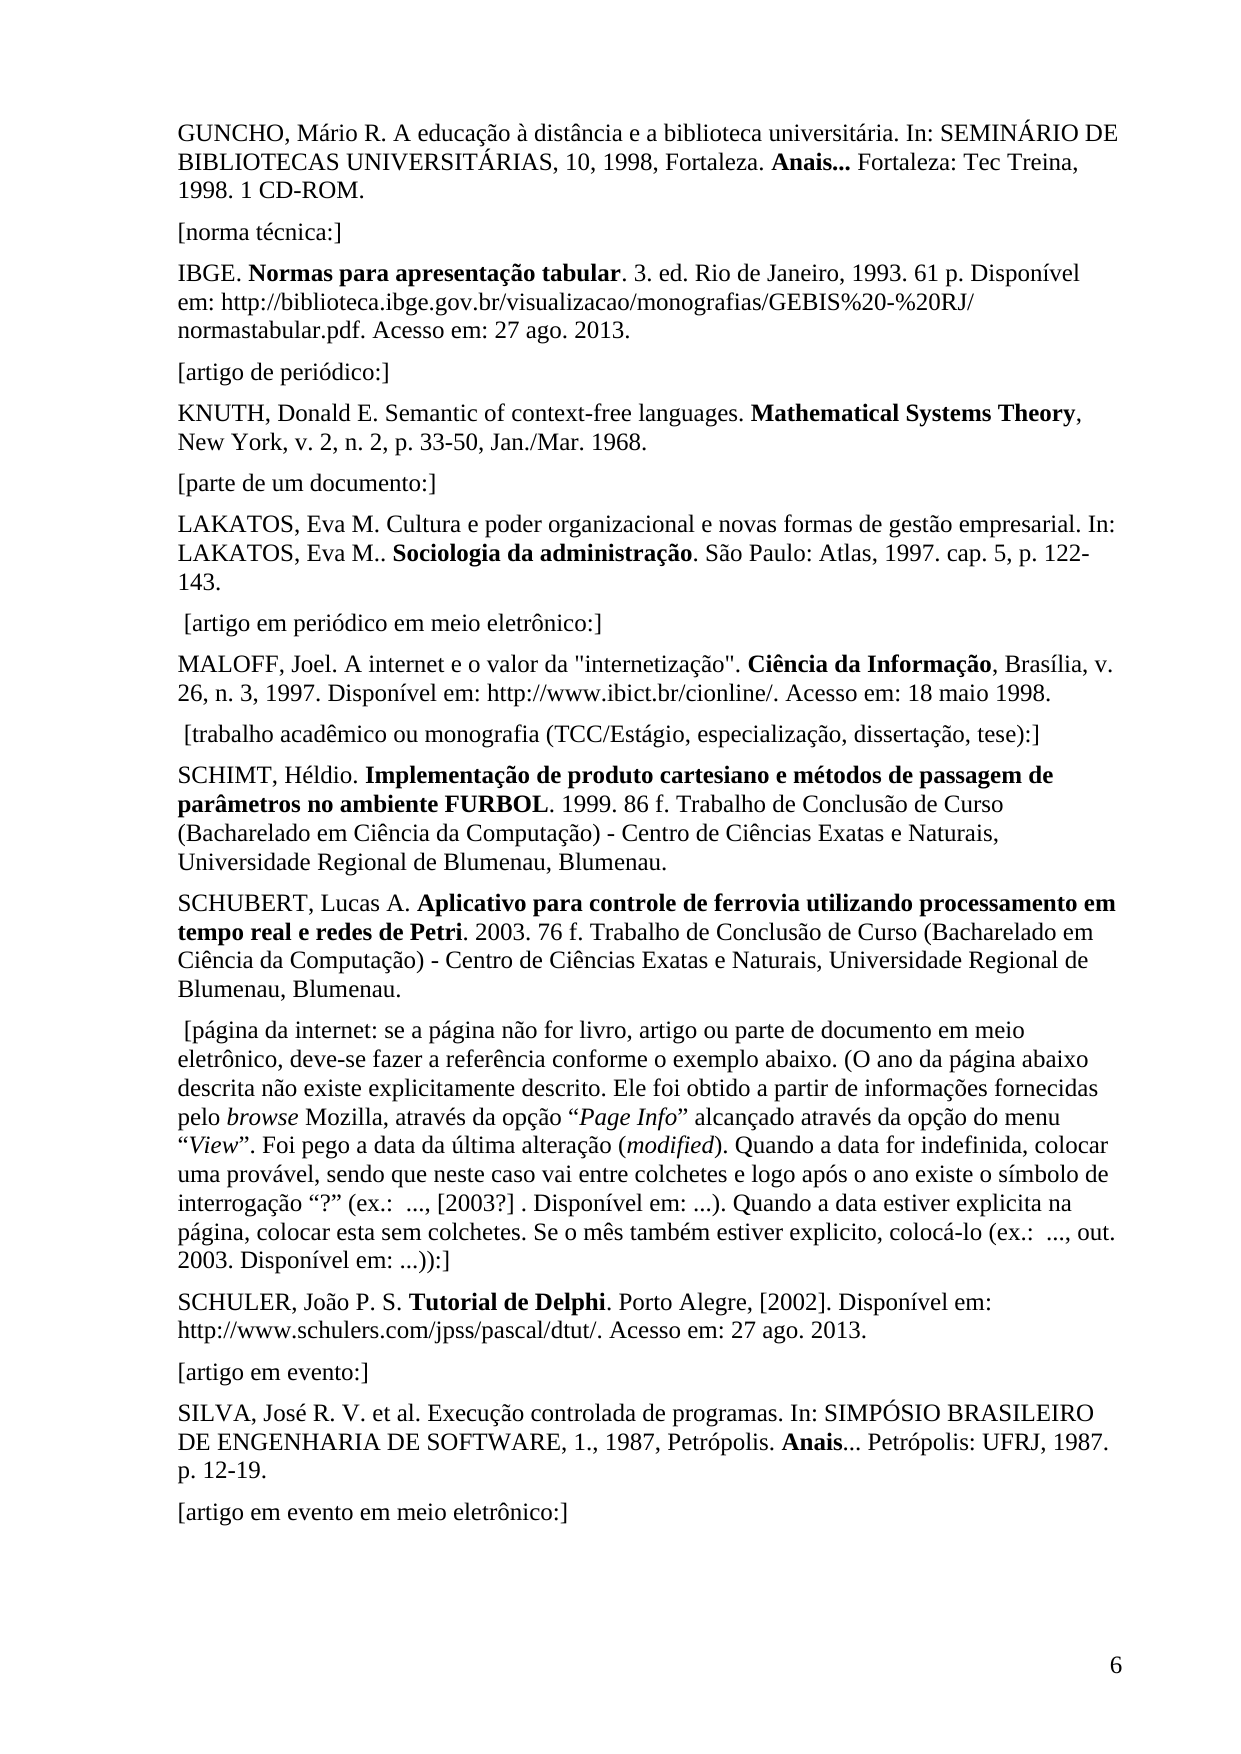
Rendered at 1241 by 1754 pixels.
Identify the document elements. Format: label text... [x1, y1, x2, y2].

text GUNCHO, Mário R. A educação à distância e a biblioteca universitária. In: SEMINÁRIO DE BIBLIOTECAS UNIVERSITÁRIAS, 10, 1998, Fortaleza. Anais... Fortaleza: Tec Treina, 1998. 1 CD-ROM. [177, 118, 1122, 204]
text SILVA, José R. V. et al. Execução controlada de programas. In: SIMPÓSIO BRASILEIRO DE ENGENHARIA DE SOFTWARE, 1., 1987, Petrópolis. Anais... Petrópolis: UFRJ, 1987. p. 12-19. [177, 1398, 1122, 1484]
text [página da internet: se a página não for livro, artigo ou parte de documento em meio eletrônico, deve-se fazer a referência conforme o exemplo abaixo. (O ano da página abaixo descrita não existe explicitamente descrito. Ele foi obtido a partir de informações fornecidas pelo browse Mozilla, através da opção “Page Info” alcançado através da opção do menu “View”. Foi pego a data da última alteração (modified). Quando a data for indefinida, colocar uma provável, sendo que neste caso vai entre colchetes e logo após o ano existe o símbolo de interrogação “?” (ex.: ..., [2003?] . Disponível em: ...). Quando a data estiver explicita na página, colocar esta sem colchetes. Se o mês também estiver explicito, colocá-lo (ex.: ..., out. 2003. Disponível em: ...)):] [177, 1016, 1122, 1274]
text [artigo de periódico:] [177, 357, 1122, 386]
text [artigo em periódico em meio eletrônico:] [177, 608, 1122, 637]
text [artigo em evento em meio eletrônico:] [177, 1497, 1122, 1526]
text [parte de um documento:] [177, 468, 1122, 497]
text [norma técnica:] [177, 217, 1122, 246]
text LAKATOS, Eva M. Cultura e poder organizacional e novas formas de gestão empresarial. In: LAKATOS, Eva M.. Sociologia da administração. São Paulo: Atlas, 1997. cap. 5, p. 122-143. [177, 509, 1122, 596]
text SCHULER, João P. S. Tutorial de Delphi. Porto Alegre, [2002]. Disponível em: http://www.schulers.com/jpss/pascal/dtut/. Acesso em: 27 ago. 2013. [177, 1287, 1122, 1344]
text SCHUBERT, Lucas A. Aplicativo para controle de ferrovia utilizando processamento em tempo real e redes de Petri. 2003. 76 f. Trabalho de Conclusão de Curso (Bacharelado em Ciência da Computação) - Centro de Ciências Exatas e Naturais, Universidade Regional de Blumenau, Blumenau. [177, 888, 1122, 1003]
text SCHIMT, Héldio. Implementação de produto cartesiano e métodos de passagem de parâmetros no ambiente FURBOL. 1999. 86 f. Trabalho de Conclusão de Curso (Bacharelado em Ciência da Computação) - Centro de Ciências Exatas e Naturais, Universidade Regional de Blumenau, Blumenau. [177, 761, 1122, 876]
text KNUTH, Donald E. Semantic of context-free languages. Mathematical Systems Theory, New York, v. 2, n. 2, p. 33-50, Jan./Mar. 1968. [177, 398, 1122, 456]
text [artigo em evento:] [177, 1357, 1122, 1386]
text MALOFF, Joel. A internet e o valor da "internetização". Ciência da Informação, Brasília, v. 26, n. 3, 1997. Disponível em: http://www.ibict.br/cionline/. Acesso em: 18 maio 1998. [177, 649, 1122, 707]
text [trabalho acadêmico ou monografia (TCC/Estágio, especialização, dissertação, tese):] [177, 719, 1122, 748]
text IBGE. Normas para apresentação tabular. 3. ed. Rio de Janeiro, 1993. 61 p. Disponível em: http://biblioteca.ibge.gov.br/visualizacao/monografias/GEBIS%20-%20RJ/normastabular.pdf. Acesso em: 27 ago. 2013. [177, 258, 1122, 344]
